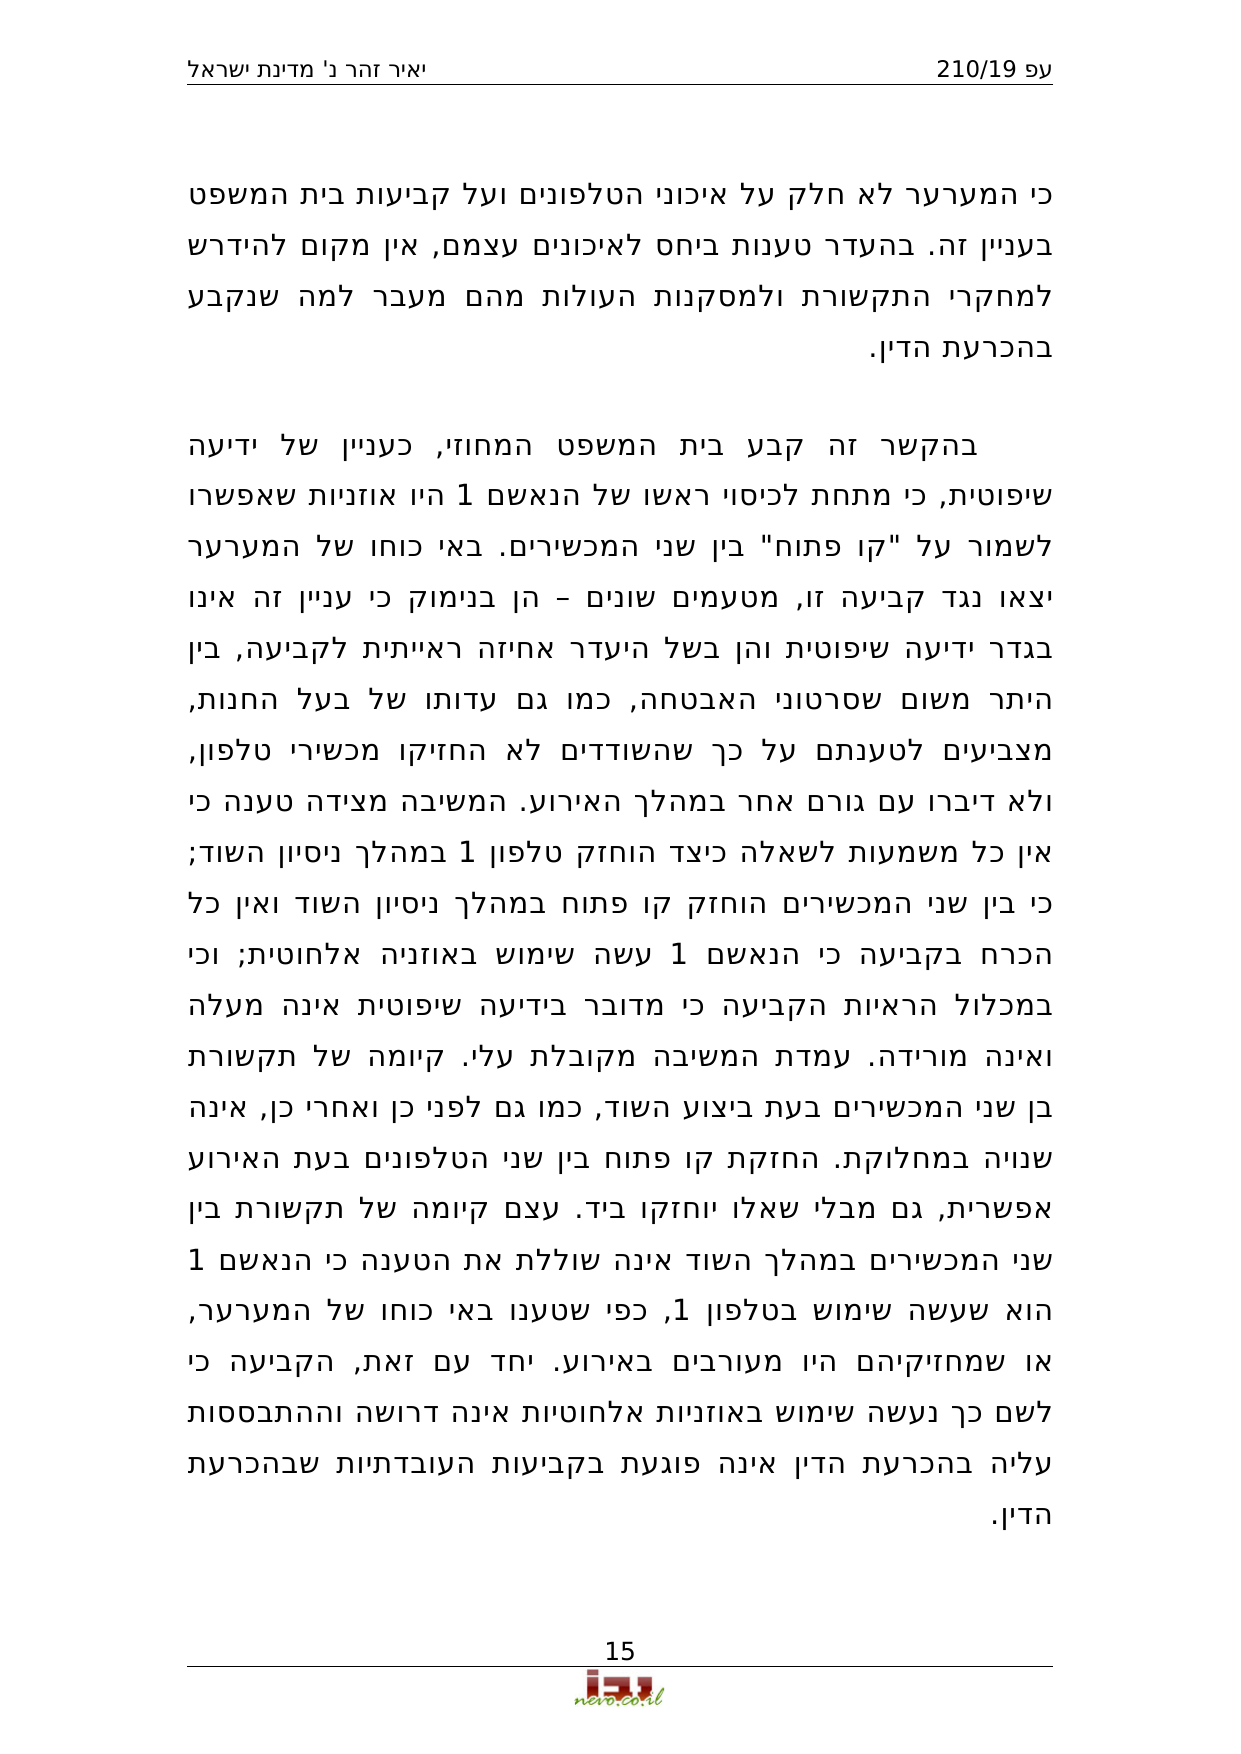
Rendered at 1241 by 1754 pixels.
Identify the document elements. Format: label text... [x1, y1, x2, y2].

picture [574, 1669, 666, 1707]
text בהקשר זה קבע בית המשפט המחוזי, כעניין של ידיעה שיפוטית, כי מתחת לכיסוי ראשו של הנאשם 1 היו אוזניות שאפשרו לשמור על "קו פתוח" בין שני המכשירים. באי כוחו של המערער יצאו נגד קביעה זו, מטעמים שונים – הן בנימוק כי עניין זה אינו בגדר ידיעה שיפוטית והן בשל היעדר אחיזה ראייתית לקביעה, בין היתר משום שסרטוני האבטחה, כמו גם עדותו של בעל החנות, מצביעים לטענתם על כך שהשודדים לא החזיקו מכשירי טלפון, ולא דיברו עם גורם אחר במהלך האירוע. המשיבה מצידה טענה כי אין כל משמעות לשאלה כיצד הוחזק טלפון 1 במהלך ניסיון השוד; כי בין שני המכשירים הוחזק קו פתוח במהלך ניסיון השוד ואין כל הכרח בקביעה כי הנאשם 1 עשה שימוש באוזניה אלחוטית; וכי במכלול הראיות הקביעה כי מדובר בידיעה שיפוטית אינה מעלה ואינה מורידה. עמדת המשיבה מקובלת עלי. קיומה של תקשורת בן שני המכשירים בעת ביצוע השוד, כמו גם לפני כן ואחרי כן, אינה שנויה במחלוקת. החזקת קו פתוח בין שני הטלפונים בעת האירוע אפשרית, גם מבלי שאלו יוחזקו ביד. עצם קיומה של תקשורת בין שני המכשירים במהלך השוד אינה שוללת את הטענה כי הנאשם 1 הוא שעשה שימוש בטלפון 1, כפי שטענו באי כוחו של המערער, או שמחזיקיהם היו מעורבים באירוע. יחד עם זאת, הקביעה כי לשם כך נעשה שימוש באוזניות אלחוטיות אינה דרושה וההתבססות עליה בהכרעת הדין אינה פוגעת בקביעות העובדתיות שבהכרעת הדין. [187, 428, 1053, 1531]
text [187, 177, 1053, 364]
